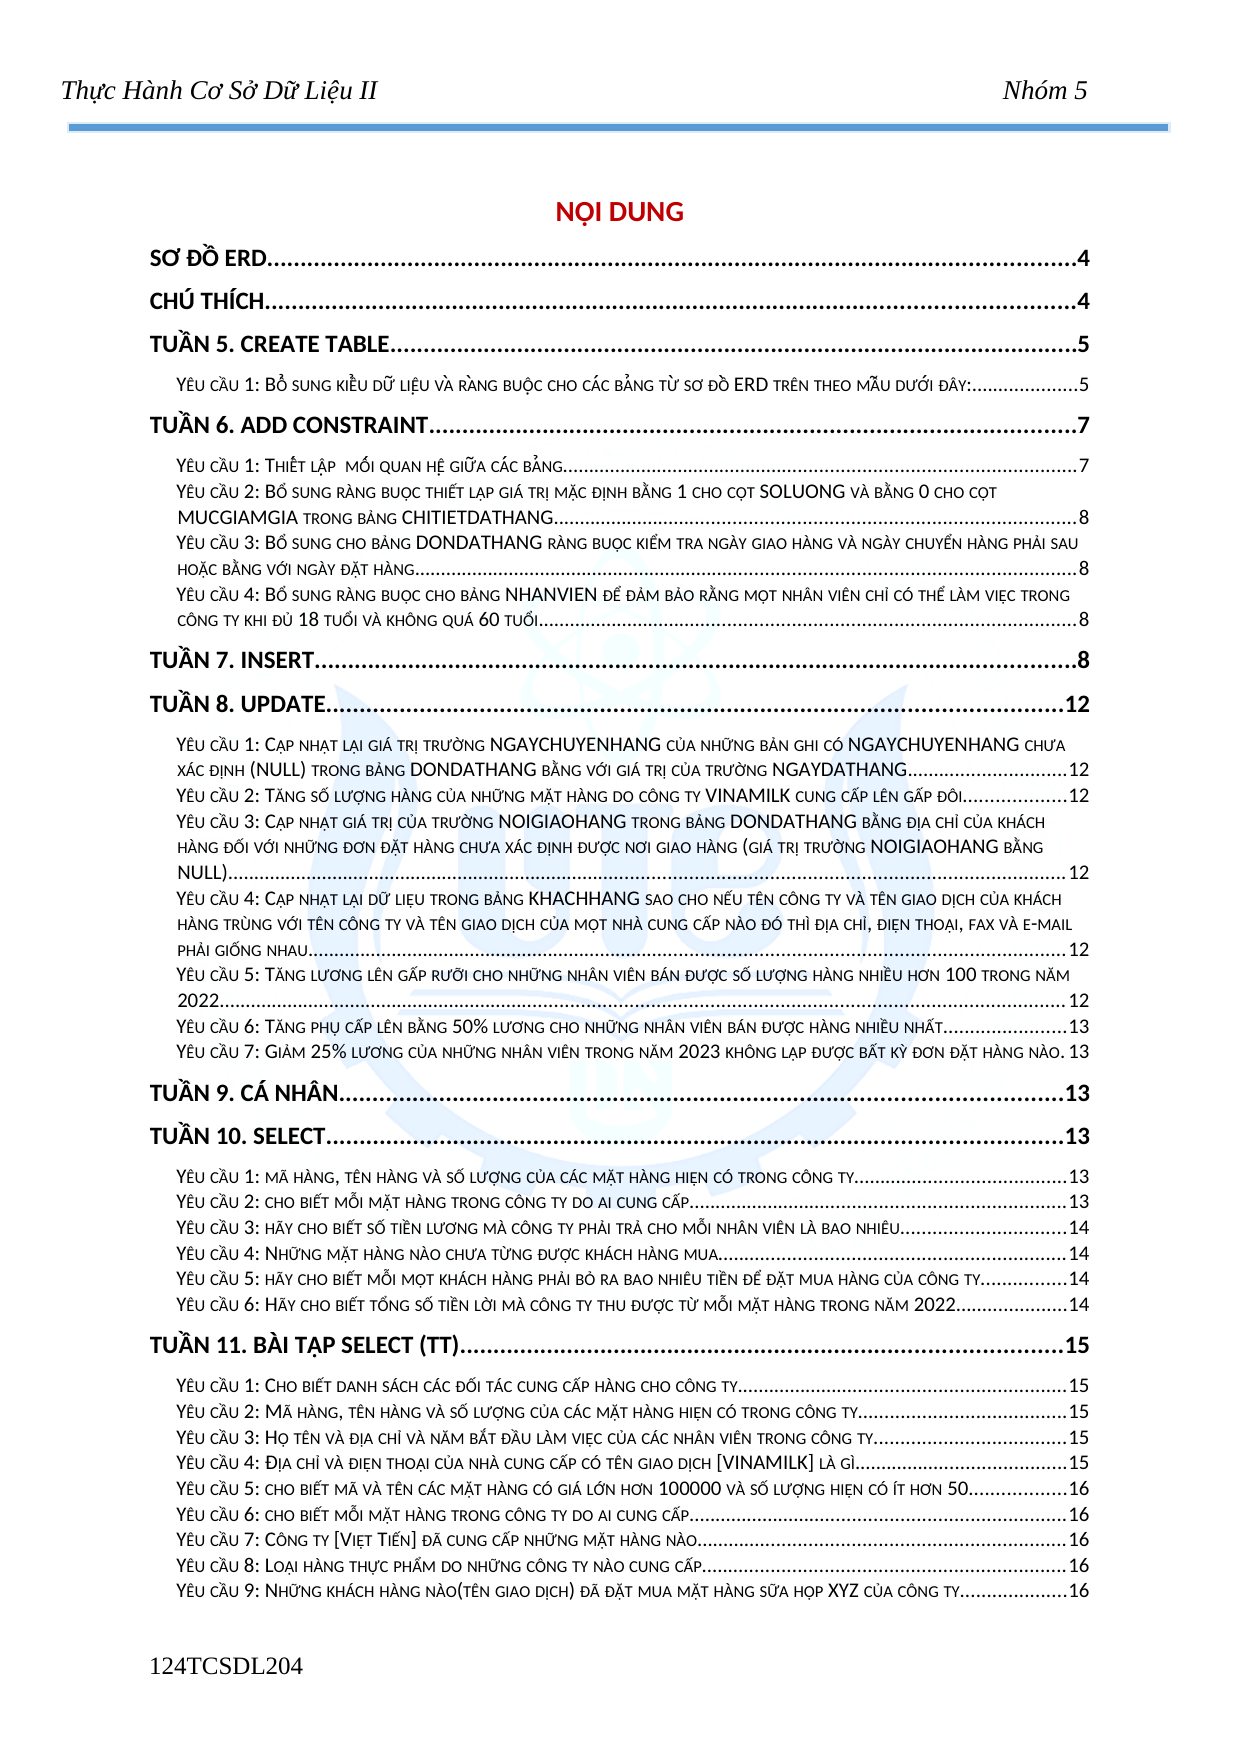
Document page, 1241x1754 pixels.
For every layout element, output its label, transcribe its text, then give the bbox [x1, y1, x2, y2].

text Yêu cầu 3: Bổ sung cho bảng DONDATHANG ràng buộc kiểm tra ngày giao hàng và ngày chuyển hàng phải sau hoặc bằng với ngày đặt hàng. 8 [176, 529, 1090, 581]
text Yêu cầu 1: Cập nhật lại giá trị trường NGAYCHUYENHANG của những bản ghi có NGAYCHUYENHANG chưa xác định (NULL) trong bảng DONDATHANG bằng với giá trị của trường NGAYDATHANG. 12 [176, 731, 1090, 782]
text Yêu cầu 2: Tăng số lượng hàng của những mặt hàng do công ty VINAMILK cung cấp lên gấp đôi 12 [176, 782, 1090, 808]
text Yêu cầu 4: Những mặt hàng nào chưa từng được khách hàng mua 14 [176, 1240, 1090, 1265]
text Yêu cầu 2: cho biết mỗi mặt hàng trong công ty do ai cung cấp 13 [176, 1189, 1090, 1214]
text Yêu cầu 2: Bổ sung ràng buộc thiết lập giá trị mặc định bằng 1 cho cột SOLUONG và bằng 0 cho cột MUCGIAMGIA trong bảng CHITIETDATHANG 8 [176, 478, 1090, 529]
text Yêu cầu 3: Cập nhật giá trị của trường NOIGIAOHANG trong bảng DONDATHANG bằng địa chỉ của khách hàng đối với những đơn đặt hàng chưa xác định được nơi giao hàng (giá trị trường NOIGIAOHANG bằng NULL). 12 [176, 808, 1090, 884]
text Yêu cầu 7: Giảm 25% lương của những nhân viên trong năm 2023 không lập được bất kỳ đơn đặt hàng nào. 13 [176, 1038, 1090, 1064]
text TUẦN 5. CREATE TABLE 5 [149, 328, 1090, 359]
text Chú thích 4 [149, 285, 1090, 315]
text TUẦN 11. BÀI TẬP SELECT (TT) 15 [149, 1329, 1090, 1360]
text Yêu cầu 1: Bổ sung kiểu dữ liệu và ràng buộc cho các bảng từ sơ đồ ERD trên theo mẫu dưới đây: 5 [176, 371, 1090, 397]
text Yêu cầu 2: Mã hàng, tên hàng và số lượng của các mặt hàng hiện có trong công ty 15 [176, 1398, 1090, 1424]
text TUẦN 9. CÁ NHÂN 13 [149, 1077, 1090, 1107]
text Yêu cầu 1: Cho biết danh sách các đối tác cung cấp hàng cho công ty 15 [176, 1373, 1090, 1398]
text Yêu cầu 3: Họ tên và địa chỉ và năm bắt đầu làm việc của các nhân viên trong công ty 15 [176, 1424, 1090, 1449]
text Yêu cầu 4: Cập nhật lại dữ liệu trong bảng KHACHHANG sao cho nếu tên công ty và tên giao dịch của khách hàng trùng với tên công ty và tên giao dịch của một nhà cung cấp nào đó thì địa chỉ, điện thoại, fax và e-mail phải giống nhau. 12 [176, 885, 1090, 961]
text TUẦN 10. SELECT 13 [149, 1120, 1090, 1150]
text Yêu cầu 6: cho biết mỗi mặt hàng trong công ty do ai cung cấp 16 [176, 1501, 1090, 1526]
text Yêu cầu 1: mã hàng, tên hàng và số lượng của các mặt hàng hiện có trong công ty 13 [176, 1163, 1090, 1188]
text Yêu cầu 4: Địa chỉ và điện thoại của nhà cung cấp có tên giao dịch [VINAMILK] là gì 15 [176, 1449, 1090, 1475]
text TUẦN 7. INSERT 8 [149, 644, 1090, 675]
text Yêu cầu 4: Bổ sung ràng buộc cho bảng NHANVIEN để đảm bảo rằng một nhân viên chỉ có thể làm việc trong công ty khi đủ 18 tuổi và không quá 60 tuổi. 8 [176, 581, 1090, 632]
text Yêu cầu 5: Tăng lương lên gấp rưỡi cho những nhân viên bán được số lượng hàng nhiều hơn 100 trong năm 2022. 12 [176, 962, 1090, 1013]
text Yêu cầu 7: Công ty [Việt Tiến] đã cung cấp những mặt hàng nào 16 [176, 1526, 1090, 1552]
text Yêu cầu 1: Thiết lập mối quan hệ giữa các bảng 7 [176, 453, 1090, 478]
text Nội DUng [149, 193, 1090, 229]
text Yêu cầu 8: Loại hàng thực phẩm do những công ty nào cung cấp 16 [176, 1552, 1090, 1577]
text TUẦN 6. ADD CONSTRAINT 7 [149, 409, 1090, 440]
text Yêu cầu 5: cho biết mã và tên các mặt hàng có giá lớn hơn 100000 và số lượng hiện có ít hơn 50 16 [176, 1475, 1090, 1501]
text TUẦN 8. UPDATE 12 [149, 688, 1090, 718]
text Yêu cầu 3: hãy cho biết số tiền lương mà công ty phải trả cho mỗi nhân viên là bao nhiêu 14 [176, 1214, 1090, 1240]
text Yêu cầu 6: Tăng phụ cấp lên bằng 50% lương cho những nhân viên bán được hàng nhiều nhất. 13 [176, 1013, 1090, 1038]
text Yêu cầu 6: Hãy cho biết tổng số tiền lời mà công ty thu được từ mỗi mặt hàng trong năm 2022 14 [176, 1291, 1090, 1317]
text Sơ đồ ERD 4 [149, 242, 1090, 272]
text Yêu cầu 9: Những khách hàng nào(tên giao dịch) đã đặt mua mặt hàng sữa hộp XYZ của công ty 16 [176, 1578, 1090, 1603]
text Yêu cầu 5: hãy cho biết mỗi một khách hàng phải bỏ ra bao nhiêu tiền để đặt mua hàng của công ty 14 [176, 1266, 1090, 1291]
